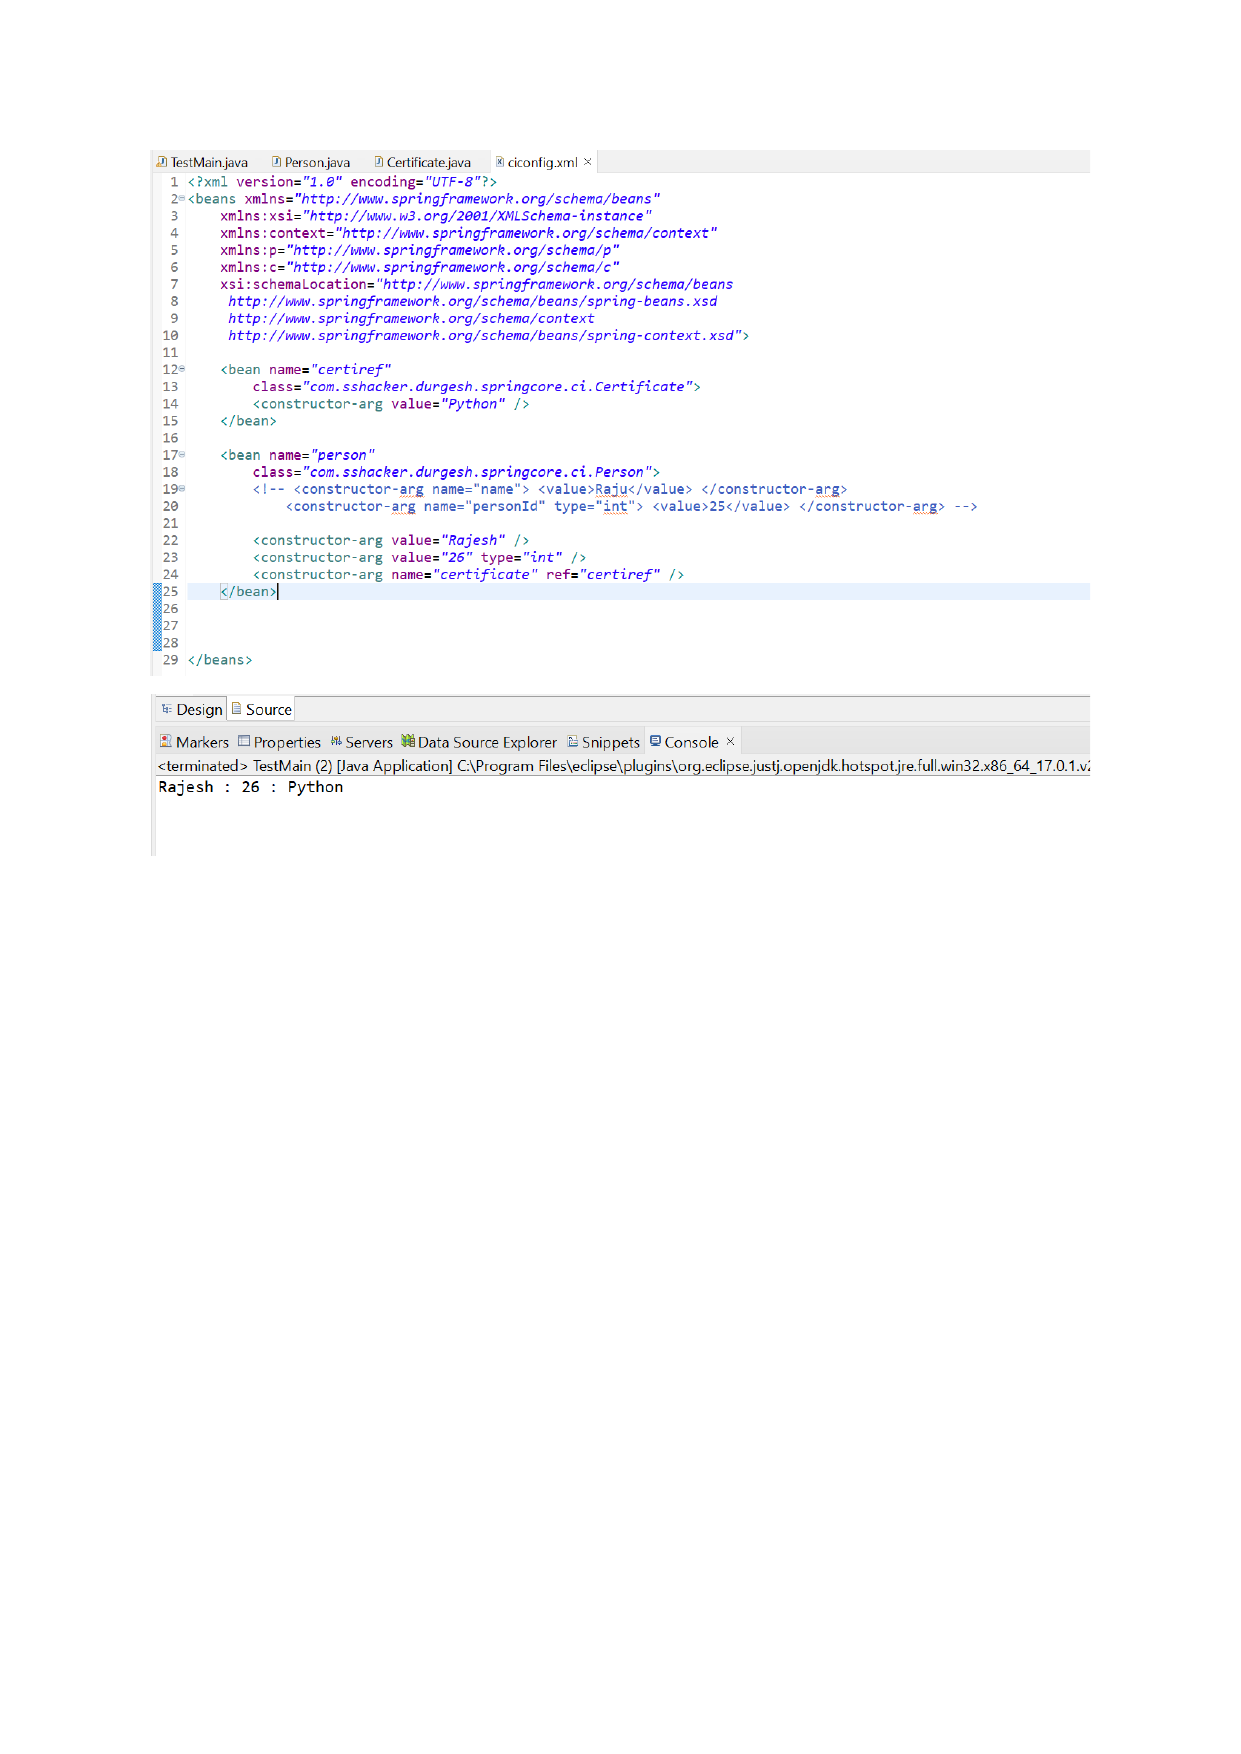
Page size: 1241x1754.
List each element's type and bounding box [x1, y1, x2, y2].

picture [150, 694, 1091, 856]
picture [150, 150, 1091, 676]
